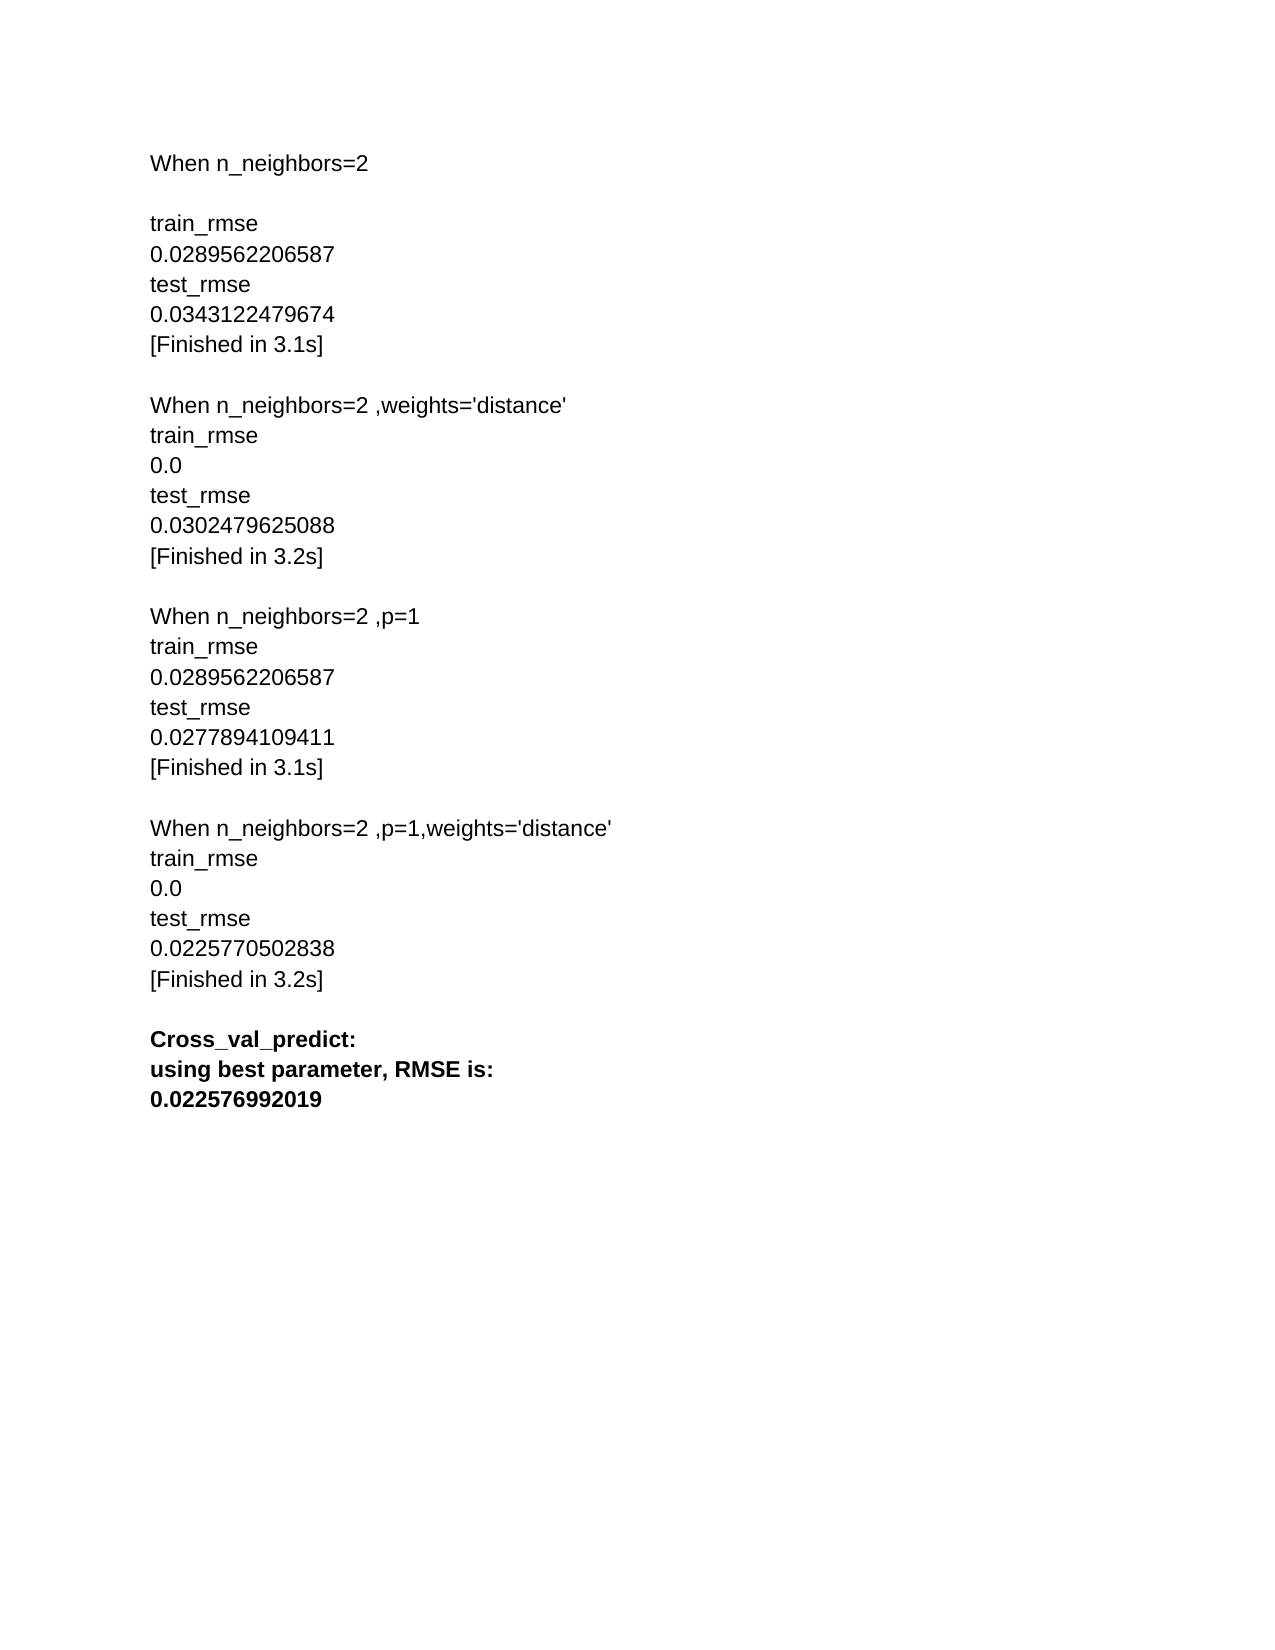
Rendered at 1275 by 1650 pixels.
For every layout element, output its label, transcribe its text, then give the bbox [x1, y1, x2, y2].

text [Finished in 3.1s] [150, 331, 1125, 358]
text When n_neighbors=2 ,weights='distance' [150, 392, 1125, 418]
text 0.0 [150, 875, 1125, 901]
text When n_neighbors=2 ,p=1 [150, 603, 1125, 629]
text train_rmse [150, 845, 1125, 871]
text train_rmse [150, 422, 1125, 448]
text [Finished in 3.2s] [150, 543, 1125, 569]
text 0.0289562206587 [150, 241, 1125, 267]
text 0.0343122479674 [150, 301, 1125, 327]
text train_rmse [150, 210, 1125, 237]
text train_rmse [150, 633, 1125, 660]
text test_rmse [150, 905, 1125, 932]
text test_rmse [150, 271, 1125, 297]
text When n_neighbors=2 [150, 150, 1125, 176]
text [Finished in 3.2s] [150, 966, 1125, 992]
text 0.0 [150, 452, 1125, 478]
text test_rmse [150, 482, 1125, 509]
text [Finished in 3.1s] [150, 754, 1125, 781]
text 0.0289562206587 [150, 663, 1125, 690]
text 0.022576992019 [150, 1086, 1125, 1113]
text When n_neighbors=2 ,p=1,weights='distance' [150, 814, 1125, 841]
text 0.0225770502838 [150, 935, 1125, 962]
text 0.0302479625088 [150, 512, 1125, 539]
text test_rmse [150, 694, 1125, 720]
text Cross_val_predict: [150, 1026, 1125, 1052]
text using best parameter, RMSE is: [150, 1056, 1125, 1083]
text 0.0277894109411 [150, 724, 1125, 750]
